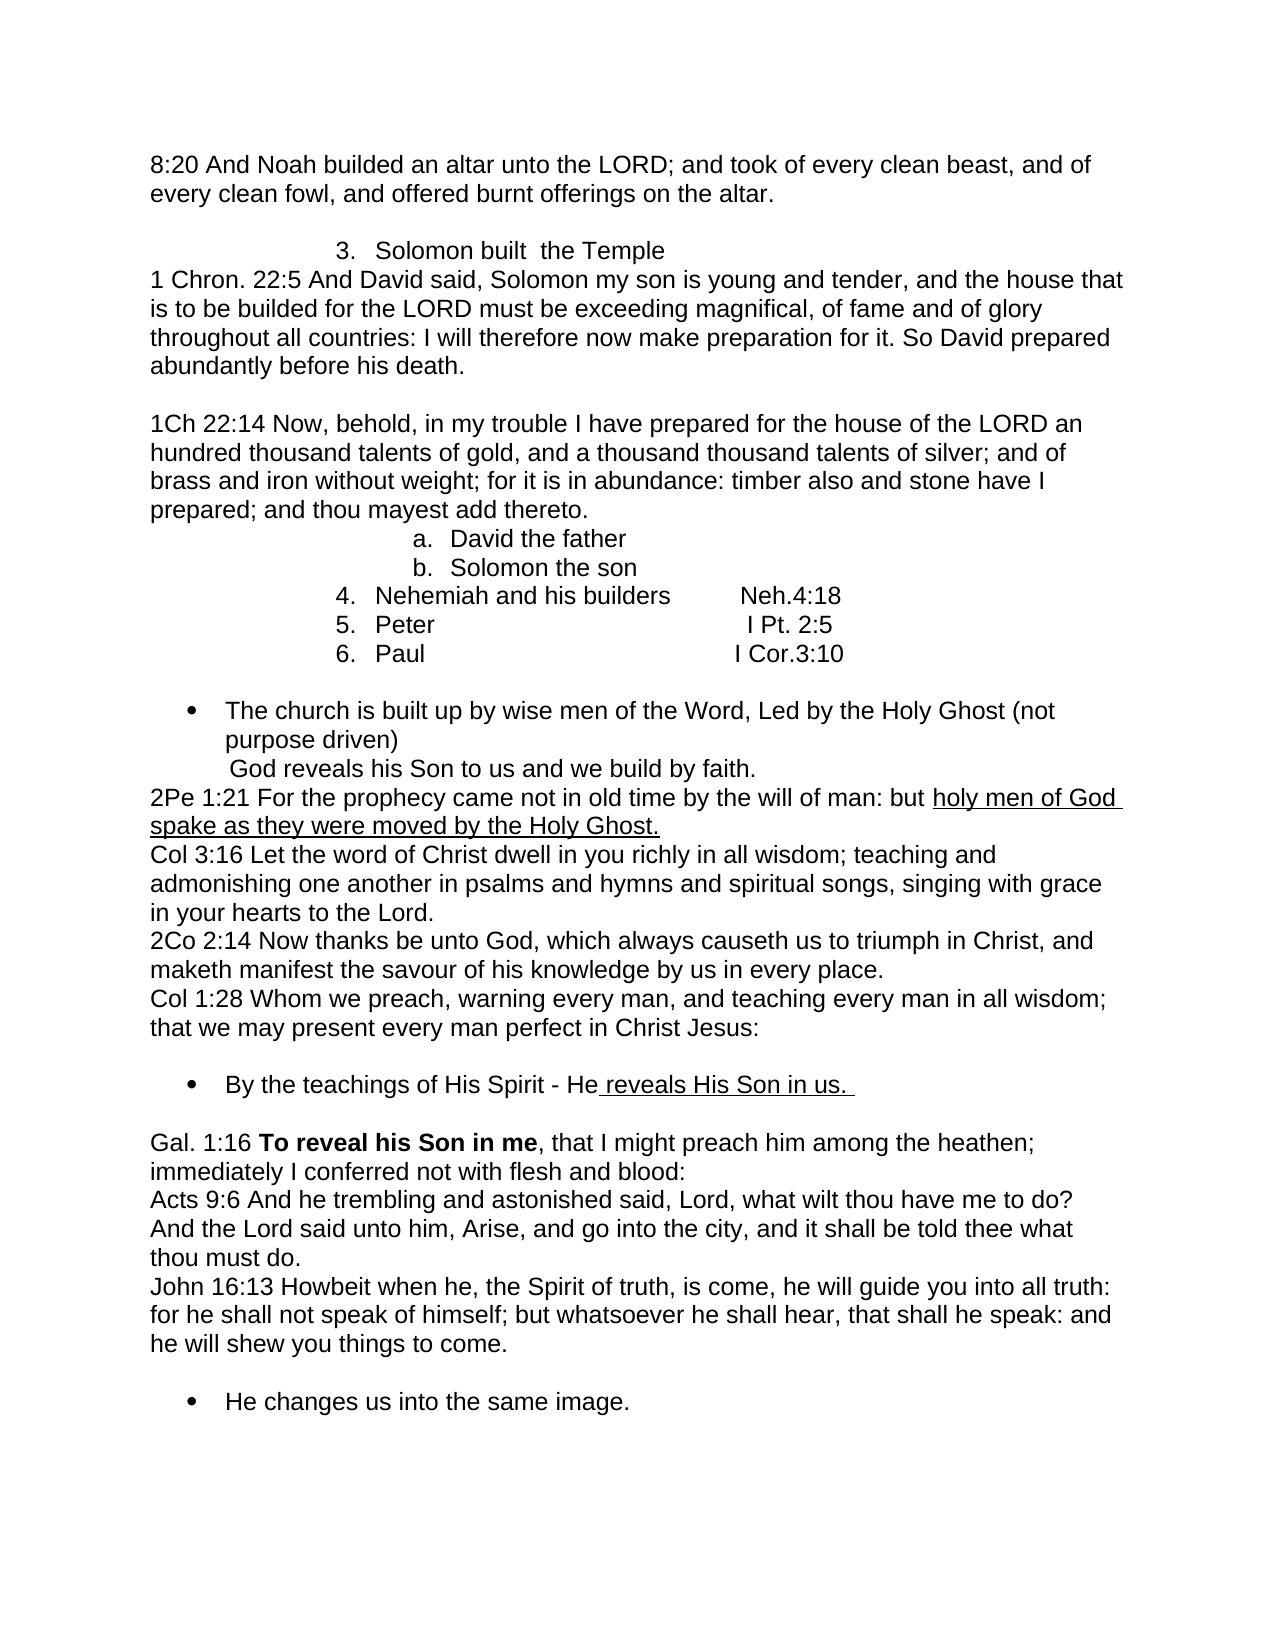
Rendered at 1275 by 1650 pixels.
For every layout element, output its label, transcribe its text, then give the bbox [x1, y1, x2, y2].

text God reveals his Son to us and we build by faith. [187, 754, 1125, 783]
list Solomon built the Temple [356, 236, 1125, 265]
list By the teachings of His Spirit - He reveals His Son in us. [187, 1070, 1125, 1099]
text Gal. 1:16 To reveal his Son in me, that I might preach him among the heathen; immediately I conferred not with flesh and blood: [150, 1128, 1125, 1185]
text 2Co 2:14 Now thanks be unto God, which always causeth us to triumph in Christ, and maketh manifest the savour of his knowledge by us in every place. [150, 926, 1125, 984]
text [150, 150, 1125, 207]
text John 16:13 Howbeit when he, the Spirit of truth, is come, he will guide you into all truth: for he shall not speak of himself; but whatsoever he shall hear, that shall he speak: and he will shew you things to come. [150, 1271, 1125, 1358]
text 1 Chron. 22:5 And David said, Solomon my son is young and tender, and the house that is to be builded for the LORD must be exceeding magnifical, of fame and of glory throughout all countries: I will therefore now make preparation for it. So David prepared abundantly before his death. [150, 265, 1125, 380]
list He changes us into the same image. [187, 1386, 1125, 1415]
list Nehemiah and his builders Neh.4:18 [356, 581, 1125, 610]
text 2Pe 1:21 For the prophecy came not in old time by the will of man: but holy men of God spake as they were moved by the Holy Ghost. [150, 783, 1125, 840]
list David the father [412, 524, 1125, 552]
list Solomon the son [412, 552, 1125, 581]
list Paul I Cor.3:10 [356, 639, 1125, 667]
list The church is built up by wise men of the Word, Led by the Holy Ghost (not purpose driven) [187, 696, 1125, 754]
text 1:28 Whom we preach, warning every man, and teaching every man in all wisdom; that we may present every man perfect in Christ Jesus: [150, 984, 1125, 1041]
list Peter I Pt. 2:5 [356, 610, 1125, 639]
text Acts 9:6 And he trembling and astonished said, Lord, what wilt thou have me to do? And the Lord said unto him, Arise, and go into the city, and it shall be told thee what thou must do. [150, 1185, 1125, 1271]
text 1Ch 22:14 Now, behold, in my trouble I have prepared for the house of the LORD an hundred thousand talents of gold, and a thousand thousand talents of silver; and of brass and iron without weight; for it is in abundance: timber also and stone have I prepared; and thou mayest add thereto. [150, 409, 1125, 524]
text Col 3:16 Let the word of Christ dwell in you richly in all wisdom; teaching and admonishing one another in psalms and hymns and spiritual songs, singing with grace in your hearts to the Lord. [150, 840, 1125, 926]
